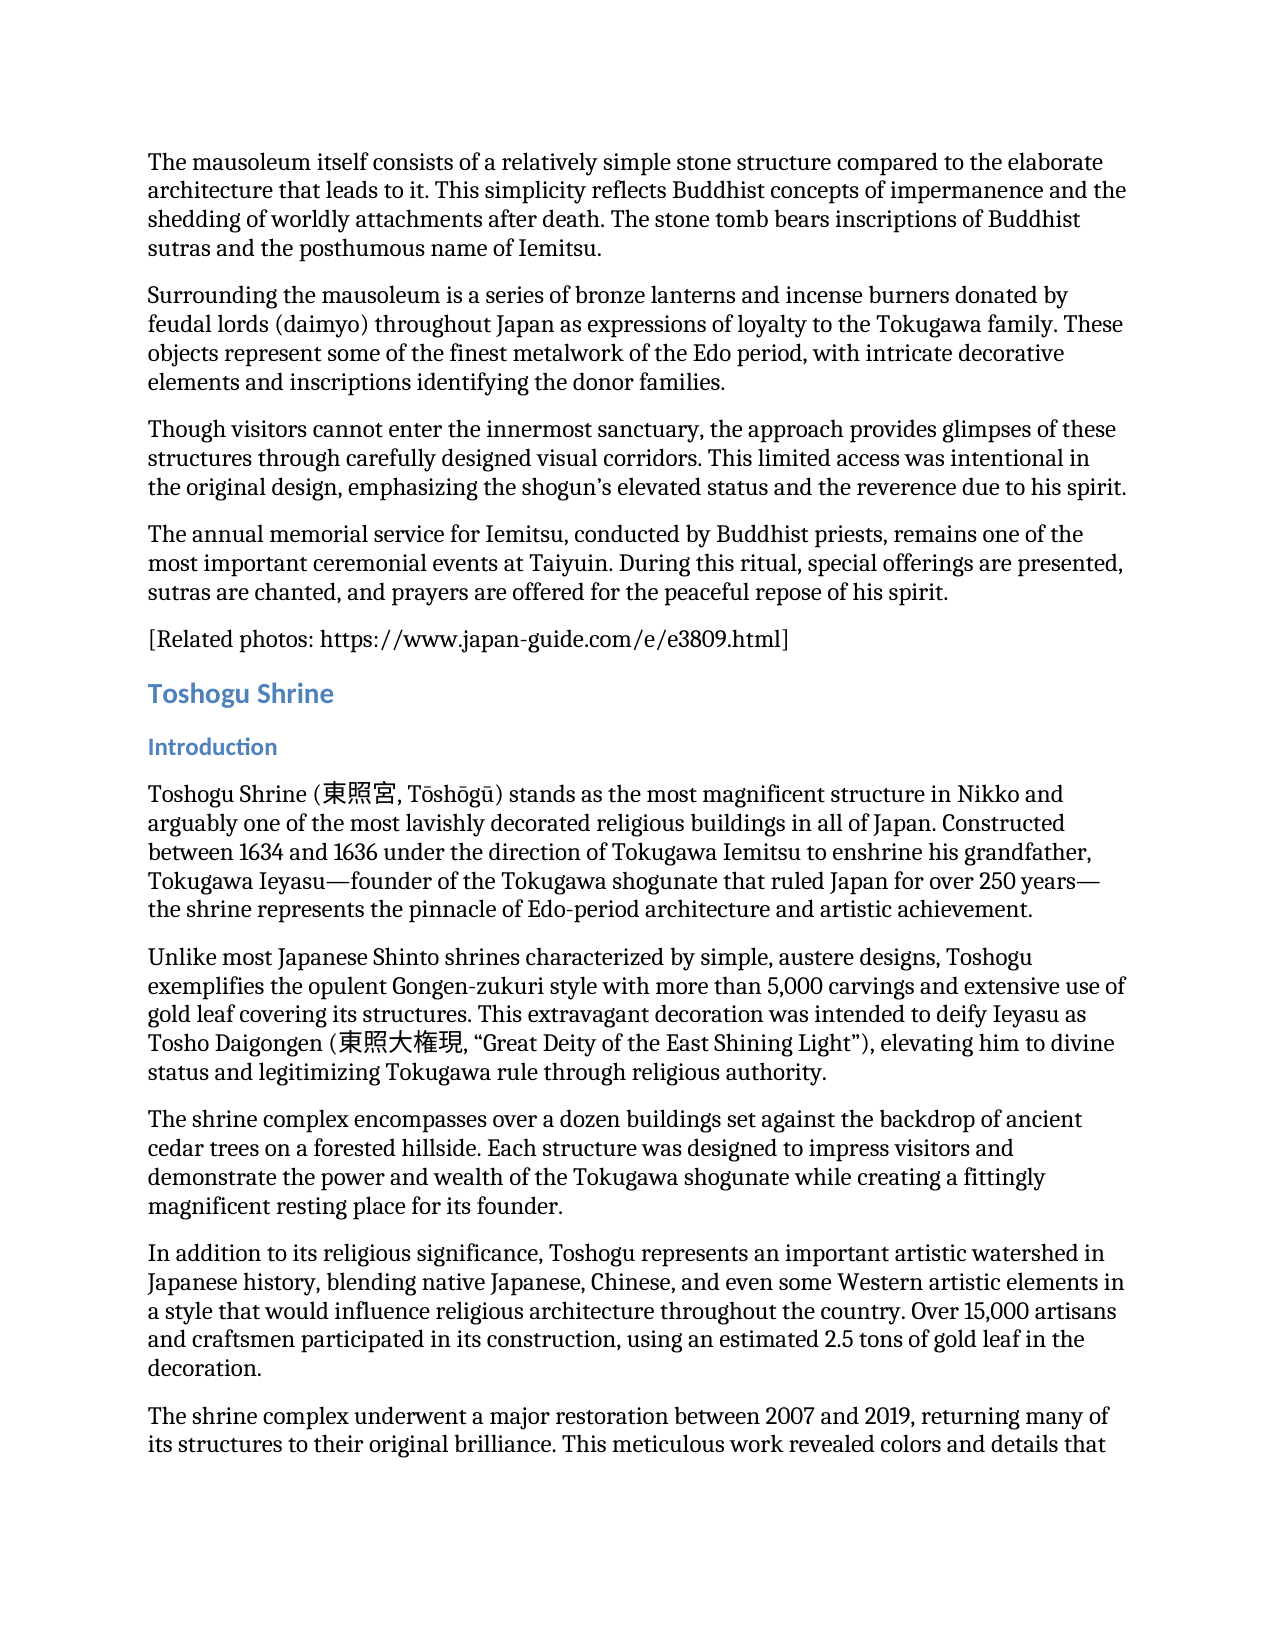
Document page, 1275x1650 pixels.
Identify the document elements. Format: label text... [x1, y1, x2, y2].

text Unlike most Japanese Shinto shrines characterized by simple, austere designs, Toshogu exemplifies the opulent Gongen-zukuri style with more than 5,000 carvings and extensive use of gold leaf covering its structures. This extravagant decoration was intended to deify Ieyasu as Tosho Daigongen (東照大権現, “Great Deity of the East Shining Light”), elevating him to divine status and legitimizing Tokugawa rule through religious authority. [148, 943, 1127, 1087]
text Though visitors cannot enter the innermost sanctuary, the approach provides glimpses of these structures through carefully designed visual corridors. This limited access was intentional in the original design, emphasizing the shogun’s elevated status and the reverence due to his spirit. [148, 415, 1127, 501]
text In addition to its religious significance, Toshogu represents an important artistic watershed in Japanese history, blending native Japanese, Chinese, and even some Western artistic elements in a style that would influence religious architecture throughout the country. Over 15,000 artisans and craftsmen participated in its construction, using an estimated 2.5 tons of gold leaf in the decoration. [148, 1239, 1127, 1383]
text Surrounding the mausoleum is a series of bronze lanterns and incense burners donated by feudal lords (daimyo) throughout Japan as expressions of loyalty to the Tokugawa family. These objects represent some of the finest metalwork of the Edo period, with intricate decorative elements and inscriptions identifying the donor families. [148, 281, 1127, 396]
text The mausoleum itself consists of a relatively simple stone structure compared to the elaborate architecture that leads to it. This simplicity reflects Buddhist concepts of impermanence and the shedding of worldly attachments after death. The stone tomb bears inscriptions of Buddhist sutras and the posthumous name of Iemitsu. [148, 148, 1127, 263]
text [Related photos: https://www.japan-guide.com/e/e3809.html] [148, 625, 1127, 654]
text The shrine complex encompasses over a dozen buildings set against the backdrop of ancient cedar trees on a forested hillside. Each structure was designed to impress visitors and demonstrate the power and wealth of the Tokugawa shogunate while creating a fittingly magnificent resting place for its founder. [148, 1105, 1127, 1220]
text Toshogu Shrine (東照宮, Tōshōgū) stands as the most magnificent structure in Nikko and arguably one of the most lavishly decorated religious buildings in all of Japan. Constructed between 1634 and 1636 under the direction of Tokugawa Iemitsu to enshrine his grandfather, Tokugawa Ieyasu—founder of the Tokugawa shogunate that ruled Japan for over 250 years—the shrine represents the pinnacle of Edo-period architecture and artistic achievement. [148, 780, 1127, 924]
subtitle Introduction [148, 731, 1127, 762]
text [148, 1402, 1127, 1459]
subtitle Toshogu Shrine [148, 675, 1127, 710]
text The annual memorial service for Iemitsu, conducted by Buddhist priests, remains one of the most important ceremonial events at Taiyuin. During this ritual, special offerings are presented, sutras are chanted, and prayers are offered for the peaceful repose of his spirit. [148, 520, 1127, 606]
